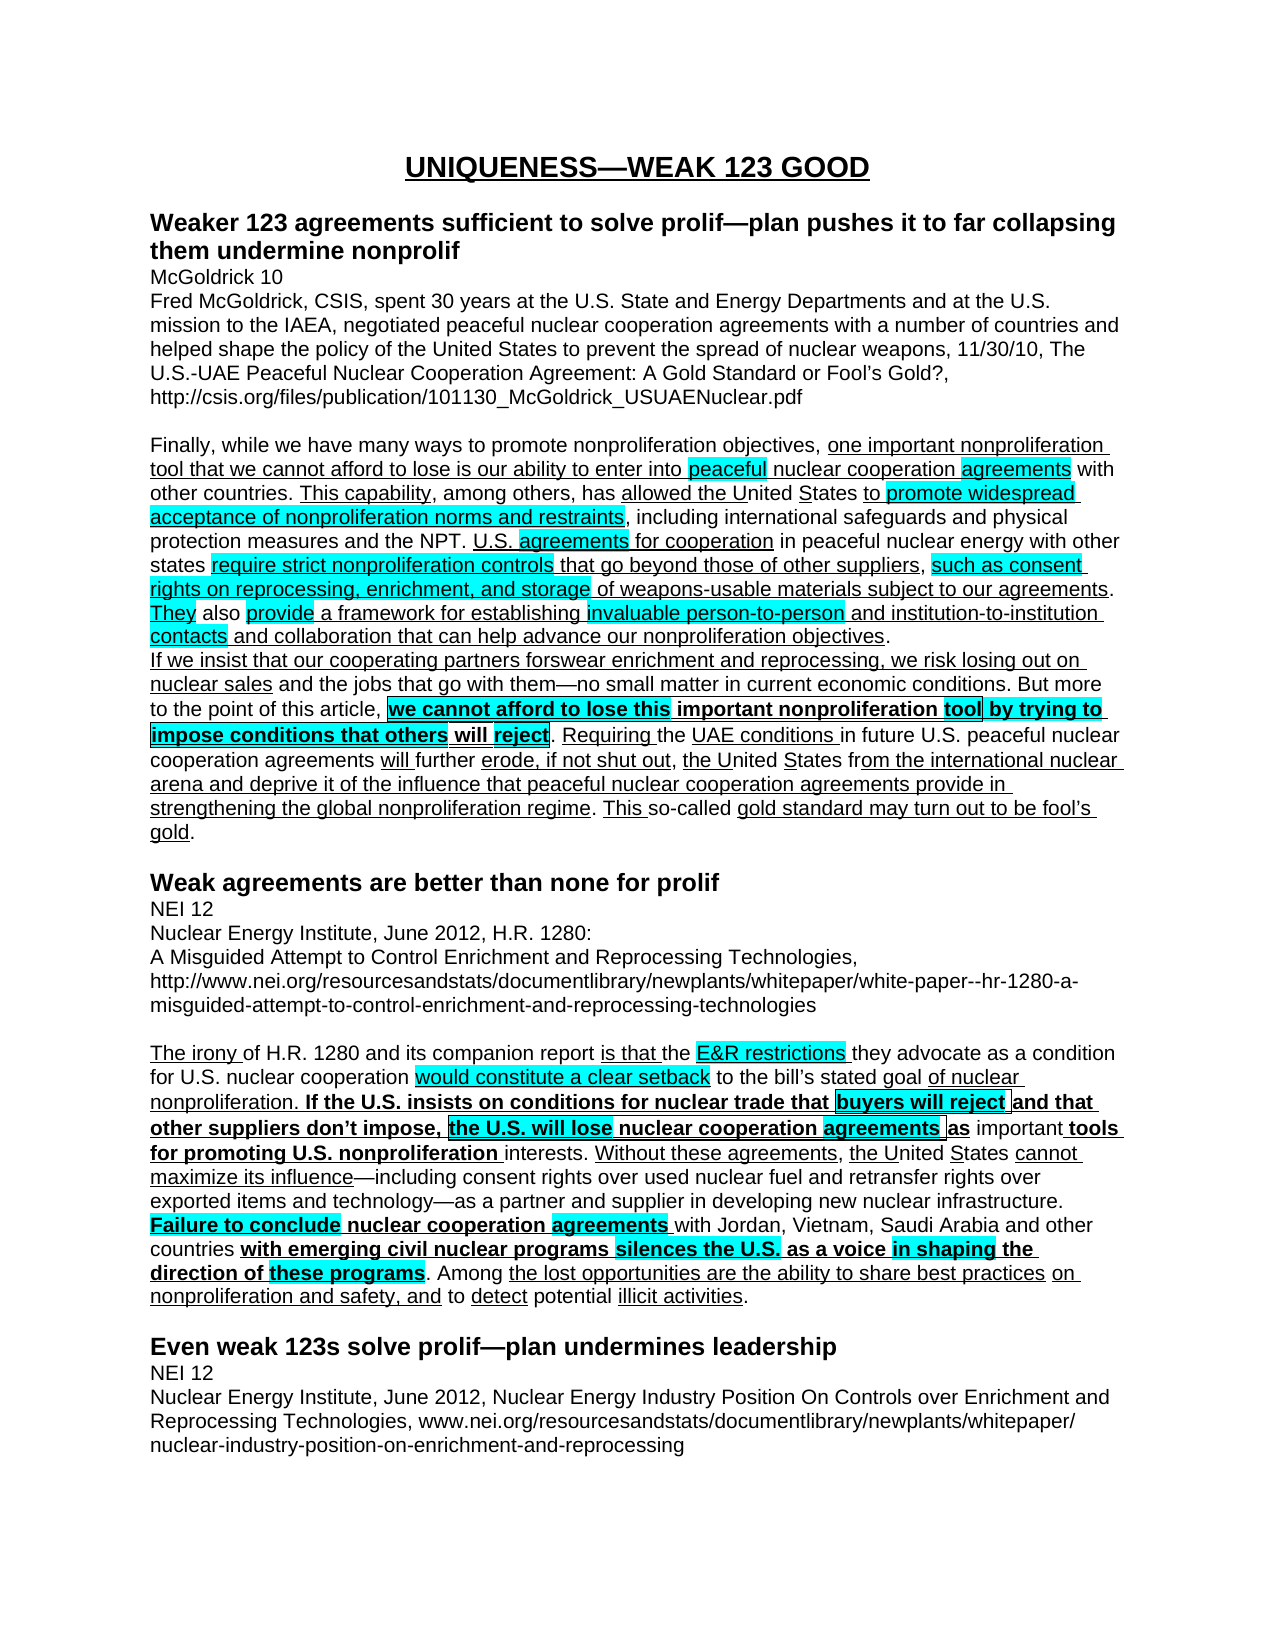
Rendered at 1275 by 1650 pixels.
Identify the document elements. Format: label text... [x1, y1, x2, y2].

text NEI 12 [150, 897, 1125, 921]
text The irony of H.R. 1280 and its companion report is that the E&R restrictions they advocate as a condition for U.S. nuclear cooperation would constitute a clear setback to the bill’s stated goal of nuclear nonproliferation. If the U.S. insists on conditions for nuclear trade that buyers will reject and that other suppliers don’t impose, the U.S. will lose nuclear cooperation agreements as important tools for promoting U.S. nonproliferation interests. Without these agreements, the United States cannot maximize its influence—including consent rights over used nuclear fuel and retransfer rights over exported items and technology—as a partner and supplier in developing new nuclear infrastructure. [150, 1041, 1125, 1212]
text Nuclear Energy Institute, June 2012, Nuclear Energy Industry Position On Controls over Enrichment and Reprocessing Technologies, www.nei.org/resourcesandstats/documentlibrary/newplants/whitepaper/nuclear-industry-position-on-enrichment-and-reprocessing [150, 1385, 1125, 1457]
text Fred McGoldrick, CSIS, spent 30 years at the U.S. State and Energy Departments and at the U.S. mission to the IAEA, negotiated peaceful nuclear cooperation agreements with a number of countries and helped shape the policy of the United States to prevent the spread of nuclear weapons, 11/30/10, The U.S.-UAE Peaceful Nuclear Cooperation Agreement: A Gold Standard or Fool’s Gold?, http://csis.org/files/publication/101130_McGoldrick_USUAENuclear.pdf [150, 289, 1125, 409]
text Failure to conclude nuclear cooperation agreements with Jordan, Vietnam, Saudi Arabia and other countries with emerging civil nuclear programs silences the U.S. as a voice in shaping the direction of these programs. Among the lost opportunities are the ability to share best practices on nonproliferation and safety, and to detect potential illicit activities. [150, 1212, 1125, 1308]
subtitle uniqueness—weak 123 good [150, 150, 1125, 183]
subtitle Even weak 123s solve prolif—plan undermines leadership [150, 1332, 1125, 1361]
text Finally, while we have many ways to promote nonproliferation objectives, one important nonproliferation tool that we cannot afford to lose is our ability to enter into peaceful nuclear cooperation agreements with other countries. This capability, among others, has allowed the United States to promote widespread acceptance of nonproliferation norms and restraints, including international safeguards and physical protection measures and the NPT. U.S. agreements for cooperation in peaceful nuclear energy with other states require strict nonproliferation controls that go beyond those of other suppliers, such as consent rights on reprocessing, enrichment, and storage of weapons-usable materials subject to our agreements. They also provide a framework for establishing invaluable person-to-person and institution-to-institution contacts and collaboration that can help advance our nonproliferation objectives. [150, 433, 1125, 648]
text If we insist that our cooperating partners forswear enrichment and reprocessing, we risk losing out on nuclear sales and the jobs that go with them—no small matter in current economic conditions. But more to the point of this article, we cannot afford to lose this important nonproliferation tool by trying to impose conditions that others will reject. Requiring the UAE conditions in future U.S. peaceful nuclear cooperation agreements will further erode, if not shut out, the United States from the international nuclear arena and deprive it of the influence that peaceful nuclear cooperation agreements provide in strengthening the global nonproliferation regime. This so-called gold standard may turn out to be fool’s gold. [150, 648, 1125, 844]
text NEI 12 [150, 1361, 1125, 1385]
text A Misguided Attempt to Control Enrichment and Reprocessing Technologies, http://www.nei.org/resourcesandstats/documentlibrary/newplants/whitepaper/white-paper--hr-1280-a-misguided-attempt-to-control-enrichment-and-reprocessing-technologies [150, 945, 1125, 1017]
subtitle Weak agreements are better than none for prolif [150, 868, 1125, 897]
text Nuclear Energy Institute, June 2012, H.R. 1280: [150, 921, 1125, 945]
text McGoldrick 10 [150, 265, 1125, 289]
subtitle Weaker 123 agreements sufficient to solve prolif—plan pushes it to far collapsing them undermine nonprolif [150, 207, 1125, 265]
